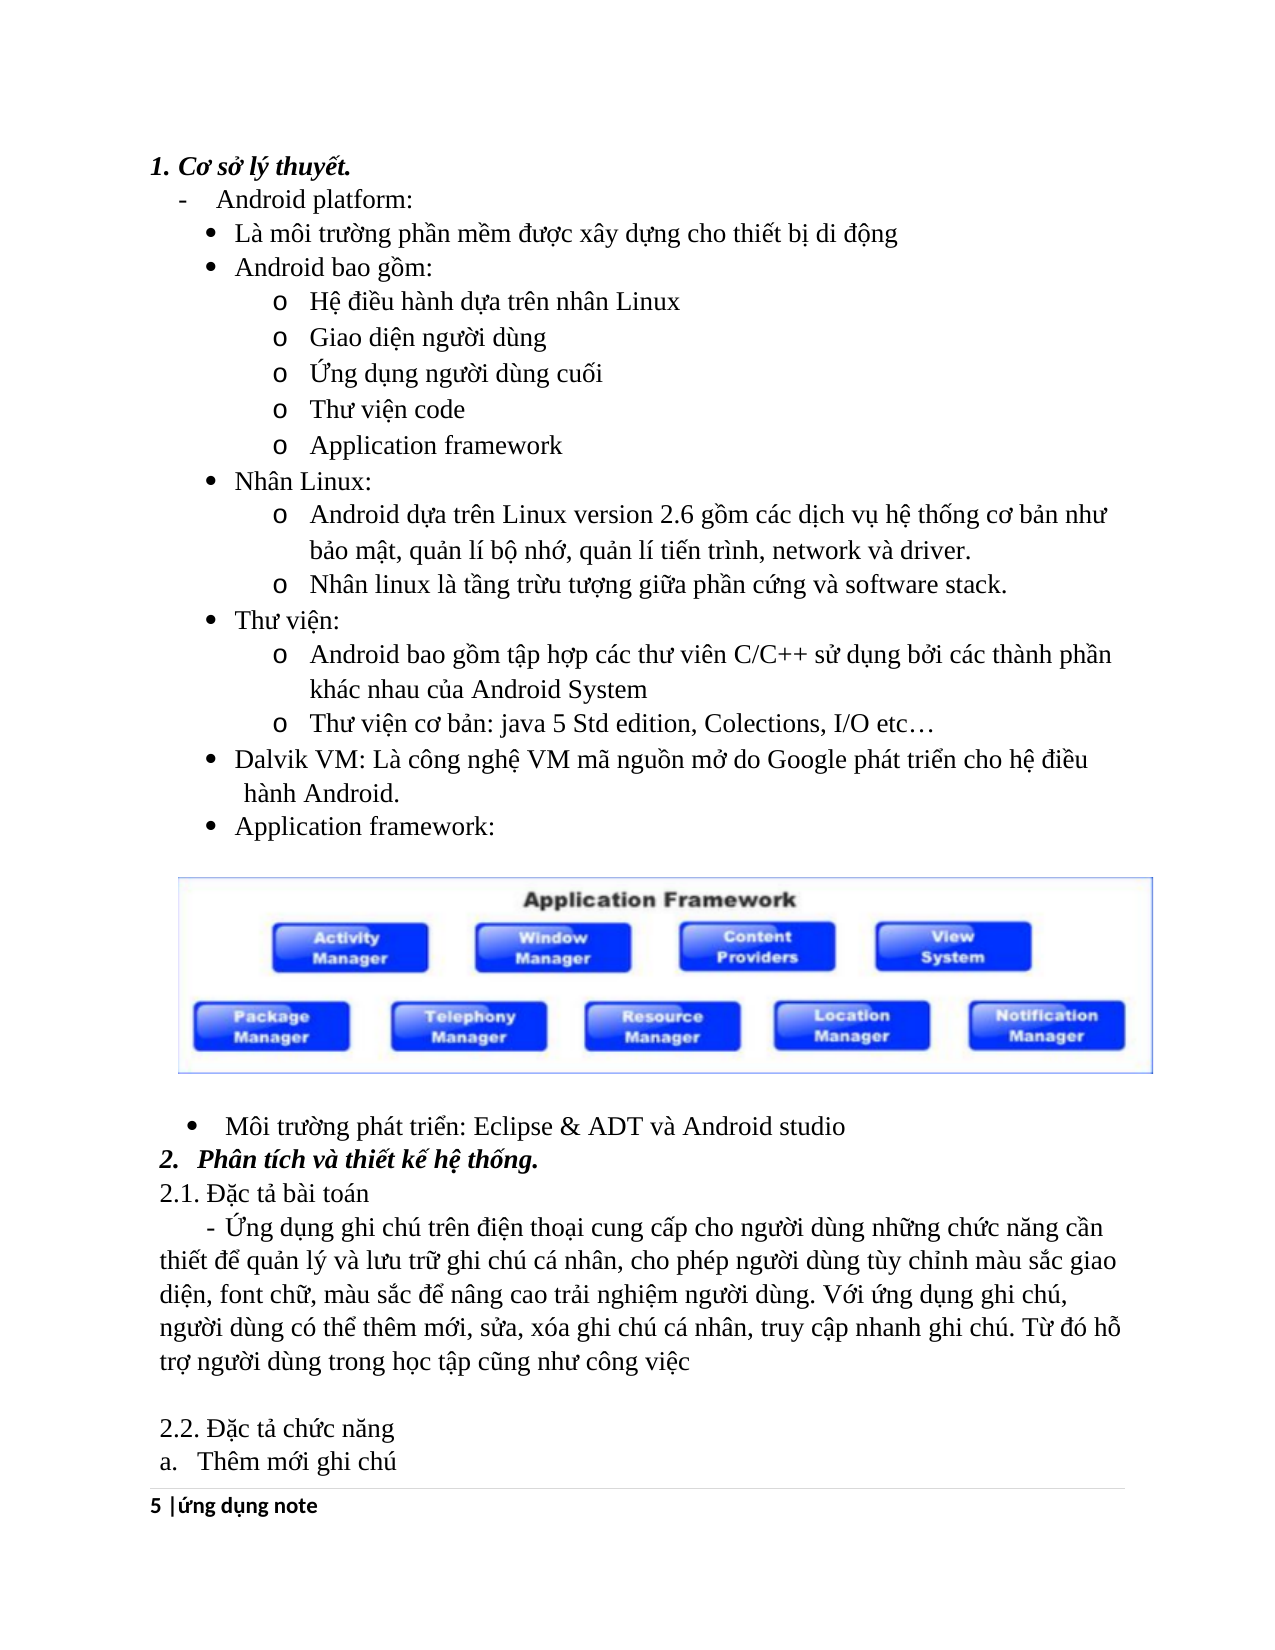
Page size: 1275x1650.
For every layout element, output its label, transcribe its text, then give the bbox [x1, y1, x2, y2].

list Giao diện người dùng [272, 321, 1125, 354]
list Android bao gồm tập hợp các thư viên C/C++ sử dụng bởi các thành phần khác nhau của Android System [272, 638, 1125, 705]
list Thư viện: [206, 604, 1125, 635]
list Dalvik VM: Là công nghệ VM mã nguồn mở do Google phát triển cho hệ điều hành Android. [206, 743, 1125, 808]
list Đặc tả chức năng [159, 1412, 1125, 1443]
list Môi trường phát triển: Eclipse & ADT và Android studio [187, 1110, 1125, 1141]
list Đặc tả bài toán [159, 1177, 1125, 1208]
list Android platform: [178, 183, 1125, 215]
list Phân tích và thiết kế hệ thống. [159, 1143, 1125, 1175]
picture [178, 877, 1154, 1074]
list Hệ điều hành dựa trên nhân Linux [272, 284, 1125, 318]
list Nhân linux là tầng trừu tượng giữa phần cứng và software stack. [272, 568, 1125, 601]
list Ứng dụng người dùng cuối [272, 357, 1125, 390]
list Application framework: [206, 810, 1125, 842]
list Cơ sở lý thuyết. [150, 150, 1125, 181]
list Nhân Linux: [206, 465, 1125, 496]
list Android bao gồm: [206, 251, 1125, 282]
list Android dựa trên Linux version 2.6 gồm các dịch vụ hệ thống cơ bản như bảo mật, quản lí bộ nhớ, quản lí tiến trình, network và driver. [272, 498, 1125, 566]
list Thư viện code [272, 393, 1125, 426]
list Ứng dụng ghi chú trên điện thoại cung cấp cho người dùng những chức năng cần thiết để quản lý và lưu trữ ghi chú cá nhân, cho phép người dùng tùy chỉnh màu sắc giao diện, font chữ, màu sắc để nâng cao trải nghiệm người dùng. Với ứng dụng ghi chú, người dùng có thể thêm mới, sửa, xóa ghi chú cá nhân, truy cập nhanh ghi chú. Từ đó hỗ trợ người dùng trong học tập cũng như công việc [159, 1211, 1125, 1376]
list Thêm mới ghi chú [159, 1445, 1125, 1477]
list Thư viện cơ bản: java 5 Std edition, Colections, I/O etc… [272, 707, 1125, 741]
list Là môi trường phần mềm được xây dựng cho thiết bị di động [206, 217, 1125, 248]
list Application framework [272, 429, 1125, 462]
